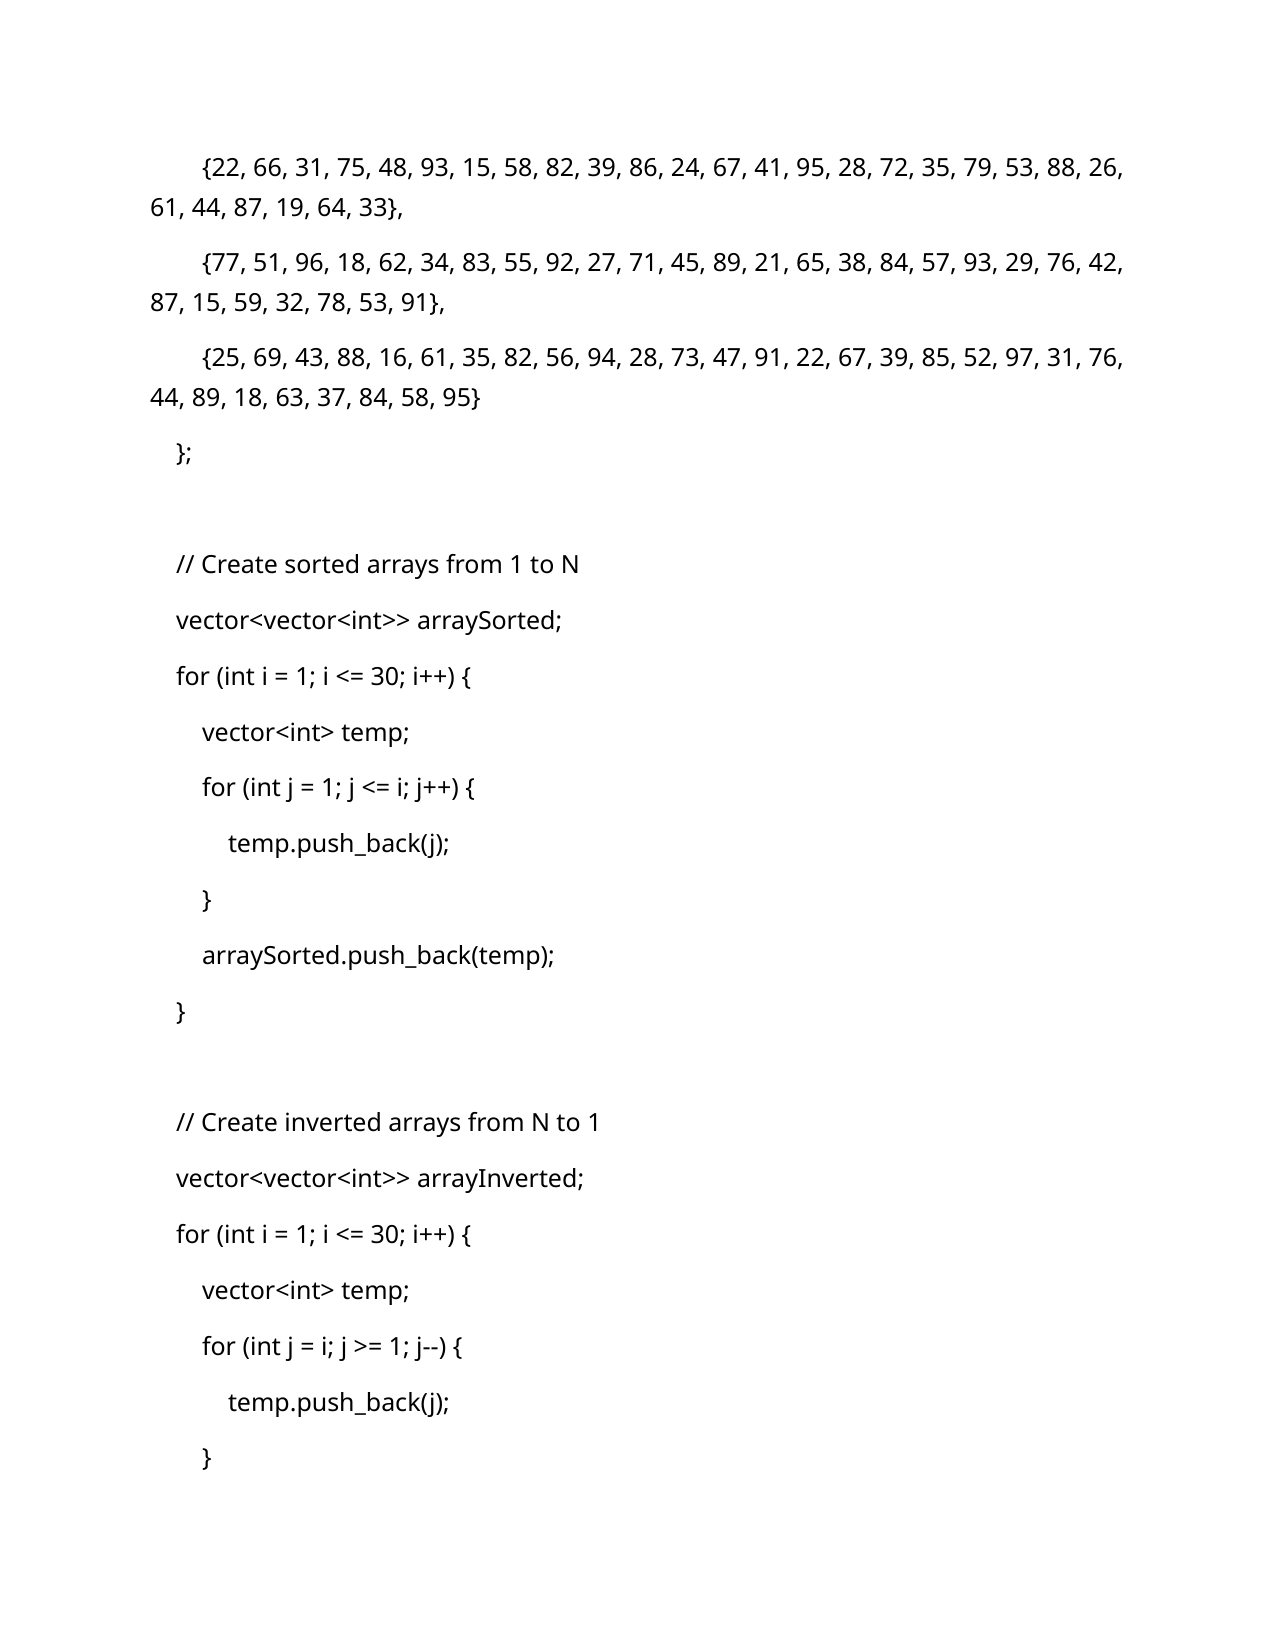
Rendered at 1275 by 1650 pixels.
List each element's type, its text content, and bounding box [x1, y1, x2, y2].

text for (int j = 1; j <= i; j++) { [150, 770, 1125, 804]
text arraySorted.push_back(temp); [150, 937, 1125, 972]
text vector<vector<int>> arraySorted; [150, 602, 1125, 637]
text vector<vector<int>> arrayInverted; [150, 1161, 1125, 1195]
text temp.push_back(j); [150, 826, 1125, 860]
text {77, 51, 96, 18, 62, 34, 83, 55, 92, 27, 71, 45, 89, 21, 65, 38, 84, 57, 93, 29, 76, 42, 87, 15, 59, 32, 78, 53, 91}, [150, 245, 1125, 318]
text vector<int> temp; [150, 1272, 1125, 1307]
text // Create sorted arrays from 1 to N [150, 547, 1125, 581]
text for (int i = 1; i <= 30; i++) { [150, 1217, 1125, 1251]
text vector<int> temp; [150, 714, 1125, 748]
text for (int j = i; j >= 1; j--) { [150, 1328, 1125, 1362]
text for (int i = 1; i <= 30; i++) { [150, 658, 1125, 692]
text {25, 69, 43, 88, 16, 61, 35, 82, 56, 94, 28, 73, 47, 91, 22, 67, 39, 85, 52, 97, 31, 76, 44, 89, 18, 63, 37, 84, 58, 95} [150, 340, 1125, 413]
text temp.push_back(j); [150, 1384, 1125, 1418]
text } [150, 993, 1125, 1027]
text }; [150, 435, 1125, 469]
text // Create inverted arrays from N to 1 [150, 1105, 1125, 1139]
text } [150, 1440, 1125, 1474]
text {22, 66, 31, 75, 48, 93, 15, 58, 82, 39, 86, 24, 67, 41, 95, 28, 72, 35, 79, 53, 88, 26, 61, 44, 87, 19, 64, 33}, [150, 150, 1125, 223]
text } [150, 882, 1125, 916]
